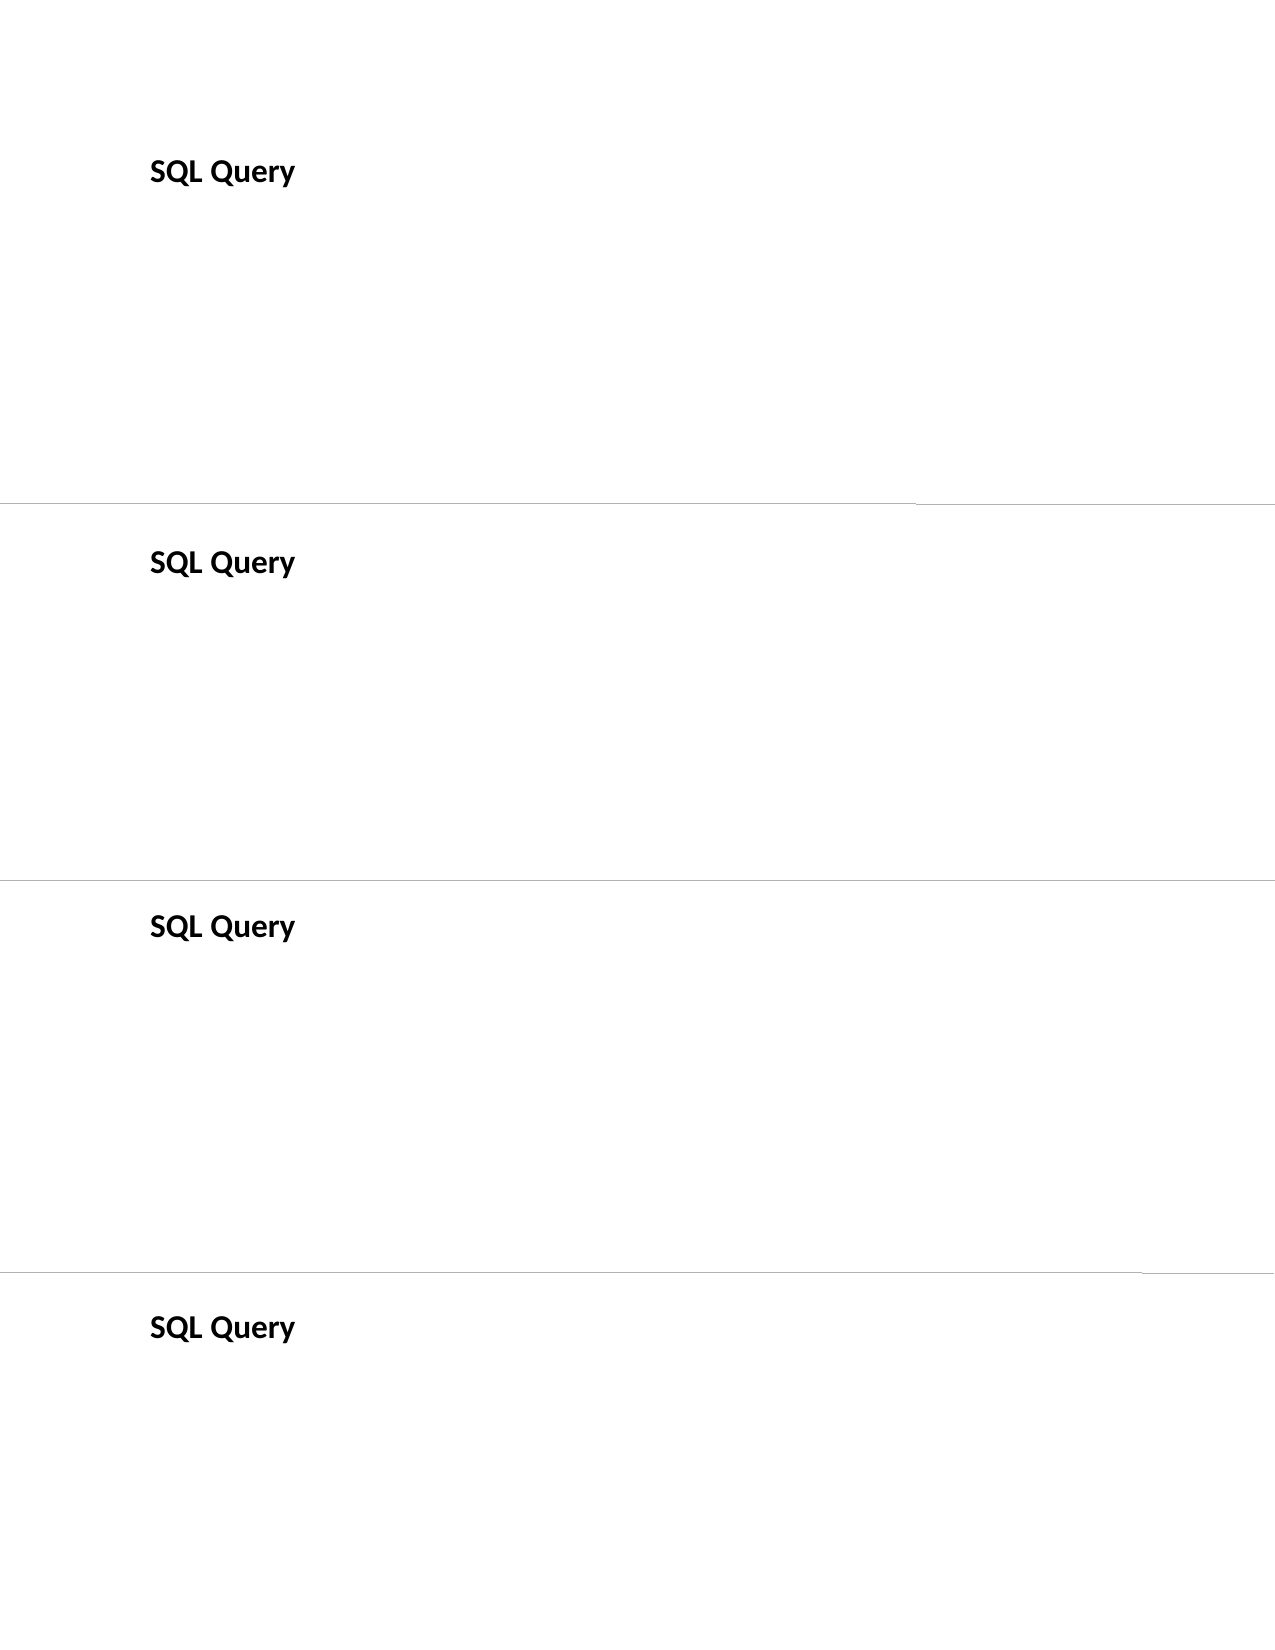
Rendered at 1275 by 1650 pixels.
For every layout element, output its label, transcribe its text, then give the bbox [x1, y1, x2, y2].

text SQL Query [150, 541, 1125, 582]
text SQL Query [150, 150, 1125, 191]
text SQL Query [150, 905, 1125, 946]
text SQL Query [150, 1306, 1125, 1347]
